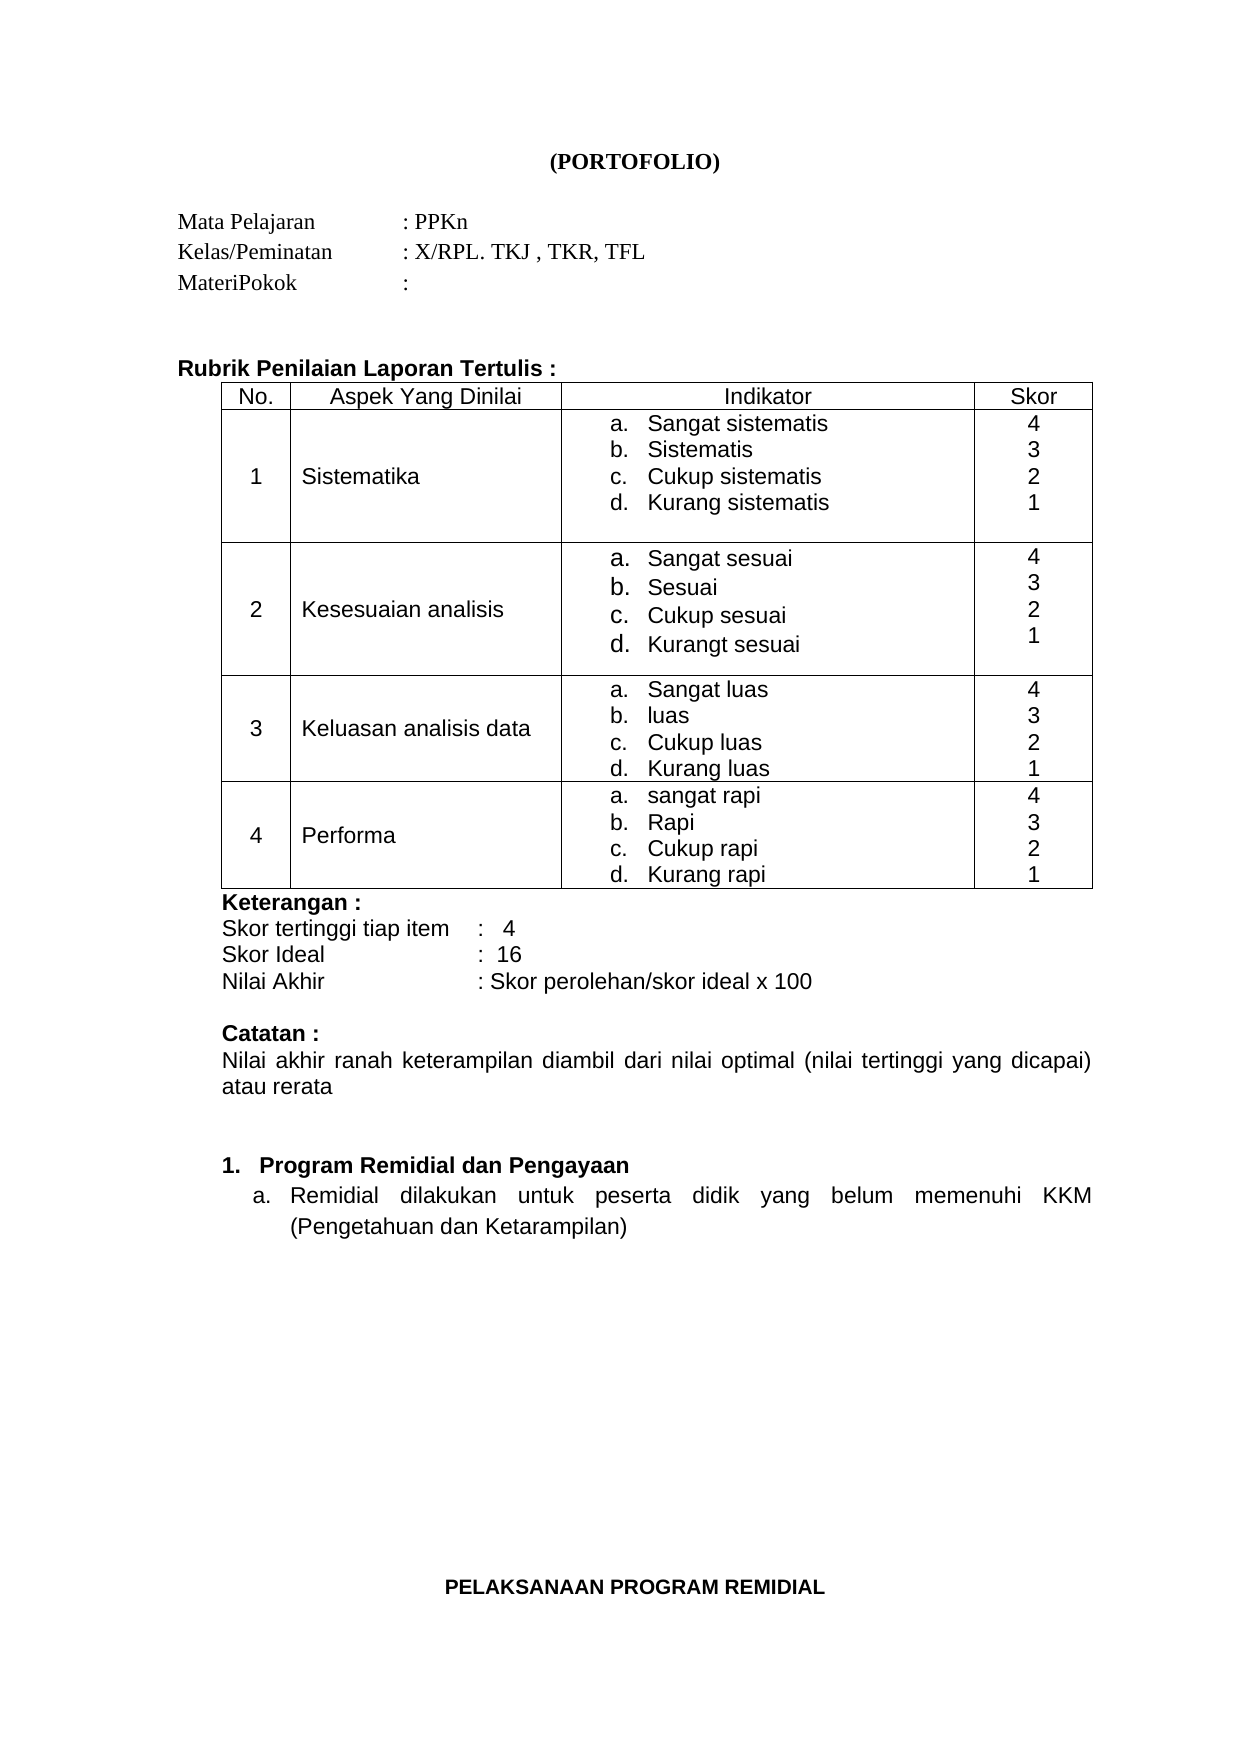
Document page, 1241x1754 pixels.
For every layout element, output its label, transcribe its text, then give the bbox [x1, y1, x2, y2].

table_cell 2 [222, 543, 290, 675]
table_header Indikator [562, 383, 974, 409]
table_cell Kesesuaian analisis [291, 543, 561, 675]
list Remidial dilakukan untuk peserta didik yang belum memenuhi KKM (Pengetahuan dan Ketarampilan) [252, 1182, 1092, 1239]
table_cell Sangat luas luas Cukup luas Kurang luas [562, 676, 974, 781]
text Mata Pelajaran : PPKn [177, 208, 1092, 234]
text Rubrik Penilaian Laporan Tertulis : [177, 355, 1092, 382]
table_cell 4 3 2 1 [975, 676, 1092, 781]
table_cell 4 3 2 1 [975, 410, 1092, 542]
table_cell 4 3 2 1 [975, 782, 1092, 888]
text Catatan : [222, 1020, 1092, 1047]
text MateriPokok : [177, 268, 1092, 295]
text Keterangan : [222, 889, 1092, 915]
table_cell Performa [291, 782, 561, 888]
table_cell 3 [222, 676, 290, 781]
text Kelas/Peminatan : X/RPL. TKJ , TKR, TFL [177, 238, 1092, 265]
text Skor Ideal : 16 [222, 941, 1092, 968]
table_cell 4 3 2 1 [975, 543, 1092, 675]
table_cell 1 [222, 410, 290, 542]
table_header No. [222, 383, 290, 409]
table_cell Keluasan analisis data [291, 676, 561, 781]
table_header Skor [975, 383, 1092, 409]
table_cell Sistematika [291, 410, 561, 542]
text Nilai Akhir : Skor perolehan/skor ideal x 100 [222, 968, 1092, 994]
table_cell Sangat sistematis Sistematis Cukup sistematis Kurang sistematis [562, 410, 974, 542]
text (PORTOFOLIO) [177, 148, 1092, 174]
list Program Remidial dan Pengayaan [222, 1152, 1092, 1178]
table_header Aspek Yang Dinilai [291, 383, 561, 409]
text Nilai akhir ranah keterampilan diambil dari nilai optimal (nilai tertinggi yang dicapai) atau rerata [222, 1047, 1092, 1099]
table_cell Sangat sesuai Sesuai Cukup sesuai Kurangt sesuai [562, 543, 974, 675]
table_cell 4 [222, 782, 290, 888]
text Skor tertinggi tiap item : 4 [222, 915, 1092, 941]
text PELAKSANAAN PROGRAM REMIDIAL [177, 1575, 1092, 1599]
table_cell sangat rapi Rapi Cukup rapi Kurang rapi [562, 782, 974, 888]
